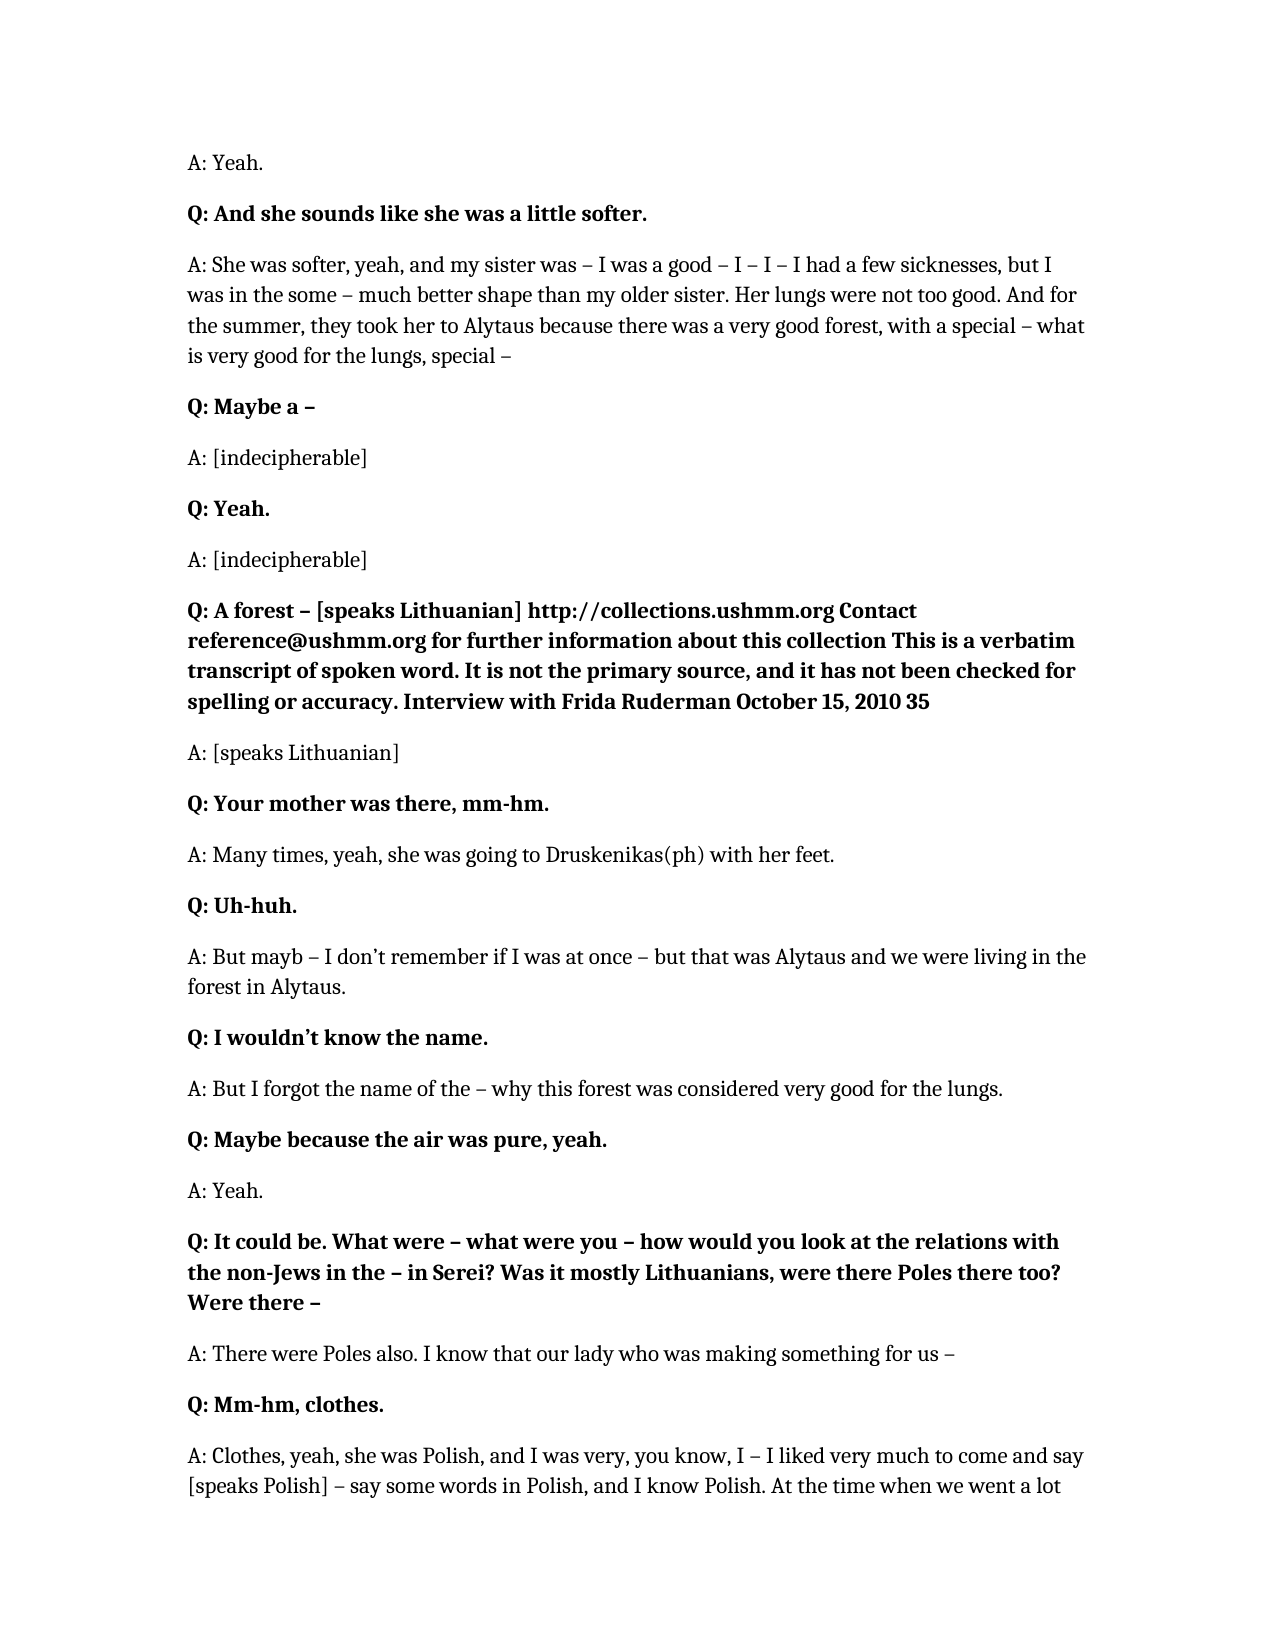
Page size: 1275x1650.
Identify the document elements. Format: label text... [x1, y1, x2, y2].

text Q: And she sounds like she was a little softer. [187, 201, 1087, 227]
text A: There were Poles also. I know that our lady who was making something for us – [187, 1341, 1087, 1367]
text Q: Maybe a – [187, 394, 1087, 420]
text A: She was softer, yeah, and my sister was – I was a good – I – I – I had a few sicknesses, but I was in the some – much better shape than my older sister. Her lungs were not too good. And for the summer, they took her to Alytaus because there was a very good forest, with a special – what is very good for the lungs, special – [187, 252, 1087, 369]
text Q: Maybe because the air was pure, yeah. [187, 1127, 1087, 1153]
text Q: A forest – [speaks Lithuanian] http://collections.ushmm.org Contact reference@ushmm.org for further information about this collection This is a verbatim transcript of spoken word. It is not the primary source, and it has not been checked for spelling or accuracy. Interview with Frida Ruderman October 15, 2010 35 [187, 598, 1087, 715]
text A: [indecipherable] [187, 445, 1087, 471]
text A: But mayb – I don’t remember if I was at once – but that was Alytaus and we were living in the forest in Alytaus. [187, 944, 1087, 1000]
text A: Many times, yeah, she was going to Druskenikas(ph) with her feet. [187, 842, 1087, 868]
text A: But I forgot the name of the – why this forest was considered very good for the lungs. [187, 1076, 1087, 1102]
text Q: Yeah. [187, 496, 1087, 522]
text Q: It could be. What were – what were you – how would you look at the relations with the non-Jews in the – in Serei? Was it mostly Lithuanians, were there Poles there too? Were there – [187, 1229, 1087, 1316]
text Q: Mm-hm, clothes. [187, 1392, 1087, 1418]
text A: [indecipherable] [187, 547, 1087, 573]
text A: [speaks Lithuanian] [187, 739, 1087, 766]
text Q: Your mother was there, mm-hm. [187, 791, 1087, 817]
text A: Yeah. [187, 1178, 1087, 1204]
text Q: Uh-huh. [187, 893, 1087, 919]
text A: Yeah. [187, 150, 1087, 176]
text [187, 1443, 1087, 1499]
text Q: I wouldn’t know the name. [187, 1025, 1087, 1051]
